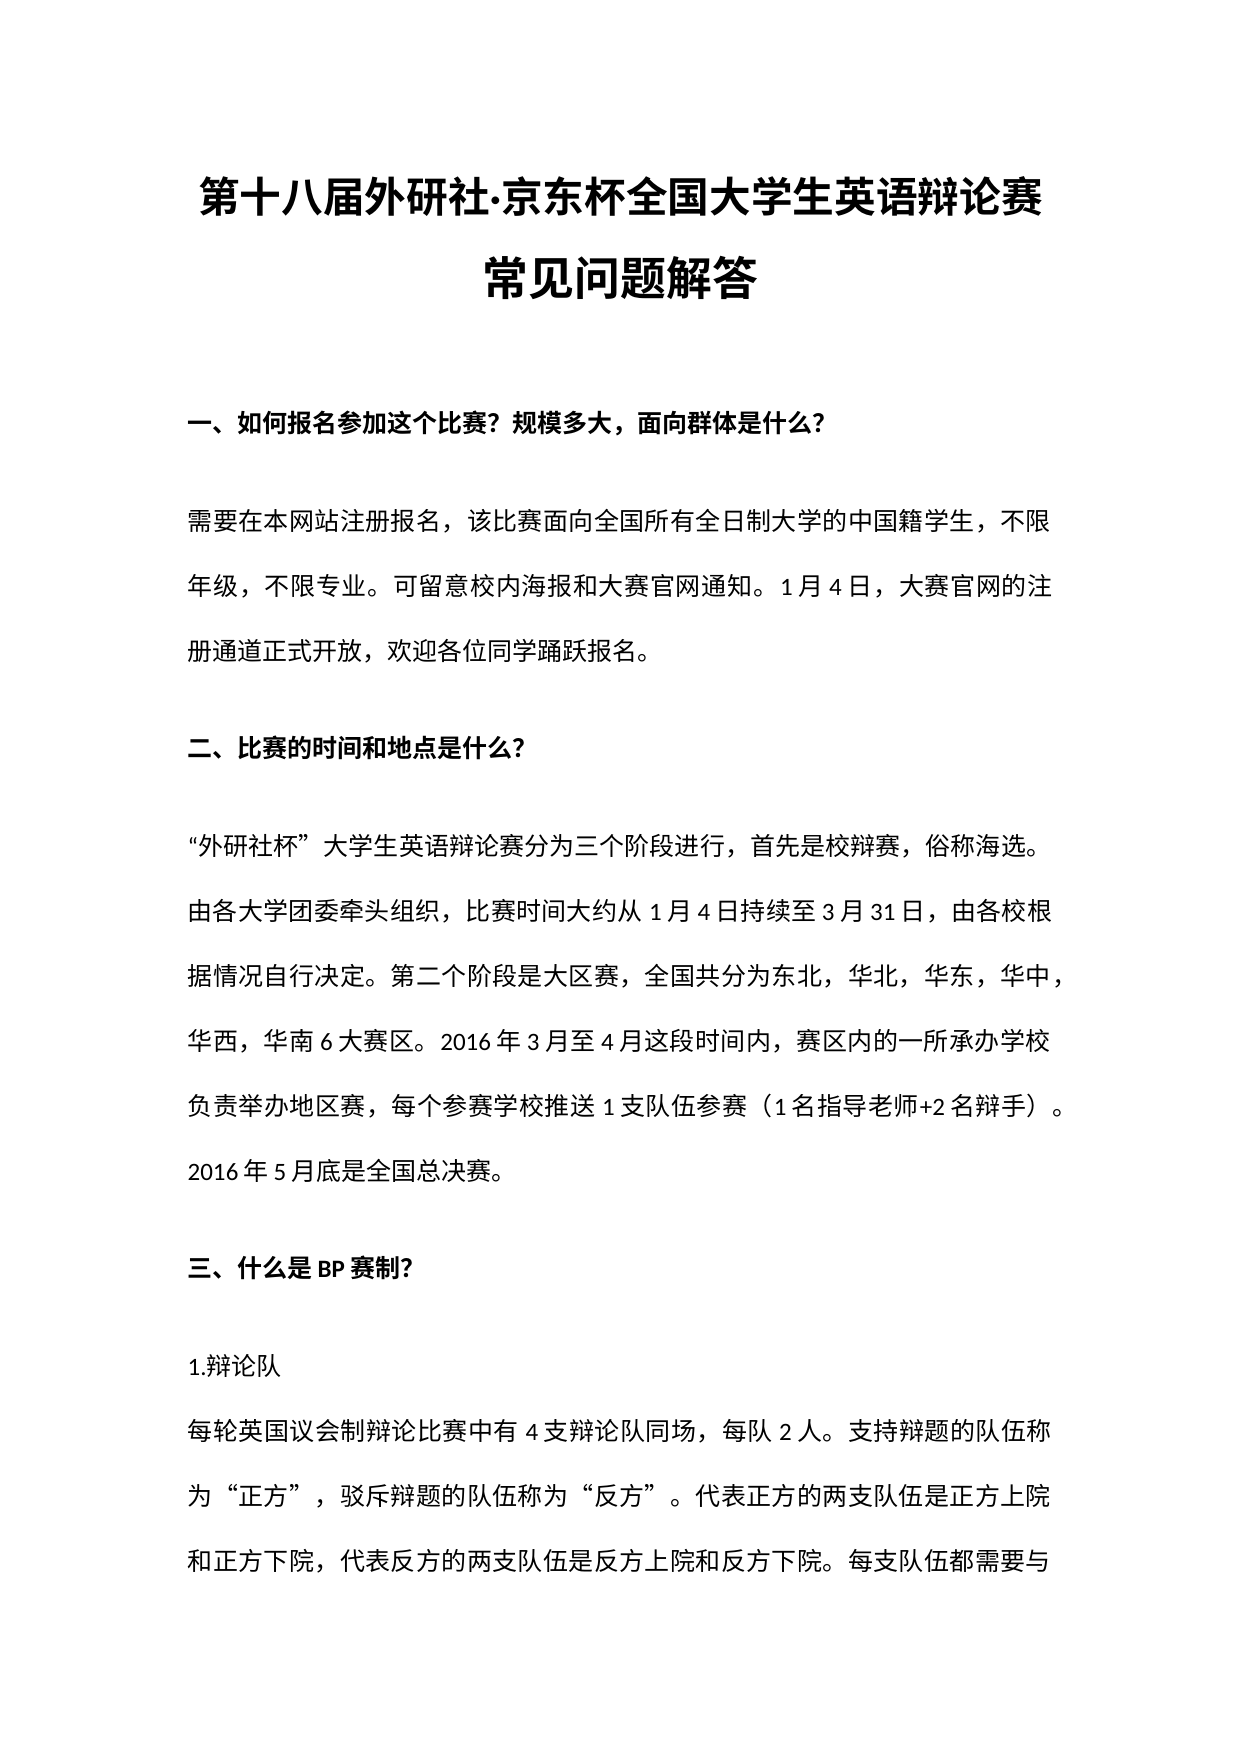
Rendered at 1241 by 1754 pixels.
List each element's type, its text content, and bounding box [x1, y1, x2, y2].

text 一、如何报名参加这个比赛？规模多大，面向群体是什么？ [187, 389, 1053, 454]
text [187, 1397, 1053, 1592]
text 1.辩论队 [187, 1332, 1053, 1397]
text 二、比赛的时间和地点是什么？ [187, 714, 1053, 779]
text 三、什么是BP赛制？ [187, 1234, 1053, 1299]
text 需要在本网站注册报名，该比赛面向全国所有全日制大学的中国籍学生，不限年级，不限专业。可留意校内海报和大赛官网通知。1月4日，大赛官网的注册通道正式开放，欢迎各位同学踊跃报名。 [187, 487, 1053, 682]
text 常见问题解答 [187, 227, 1053, 324]
text 第十八届外研社·京东杯全国大学生英语辩论赛 [187, 162, 1053, 227]
text “外研社杯”大学生英语辩论赛分为三个阶段进行，首先是校辩赛，俗称海选。由各大学团委牵头组织，比赛时间大约从1月4日持续至3月31日，由各校根据情况自行决定。第二个阶段是大区赛，全国共分为东北，华北，华东，华中，华西，华南6大赛区。2016年3月至4月这段时间内，赛区内的一所承办学校负责举办地区赛，每个参赛学校推送1支队伍参赛（1名指导老师+2名辩手）。2016年5月底是全国总决赛。 [187, 812, 1053, 1202]
